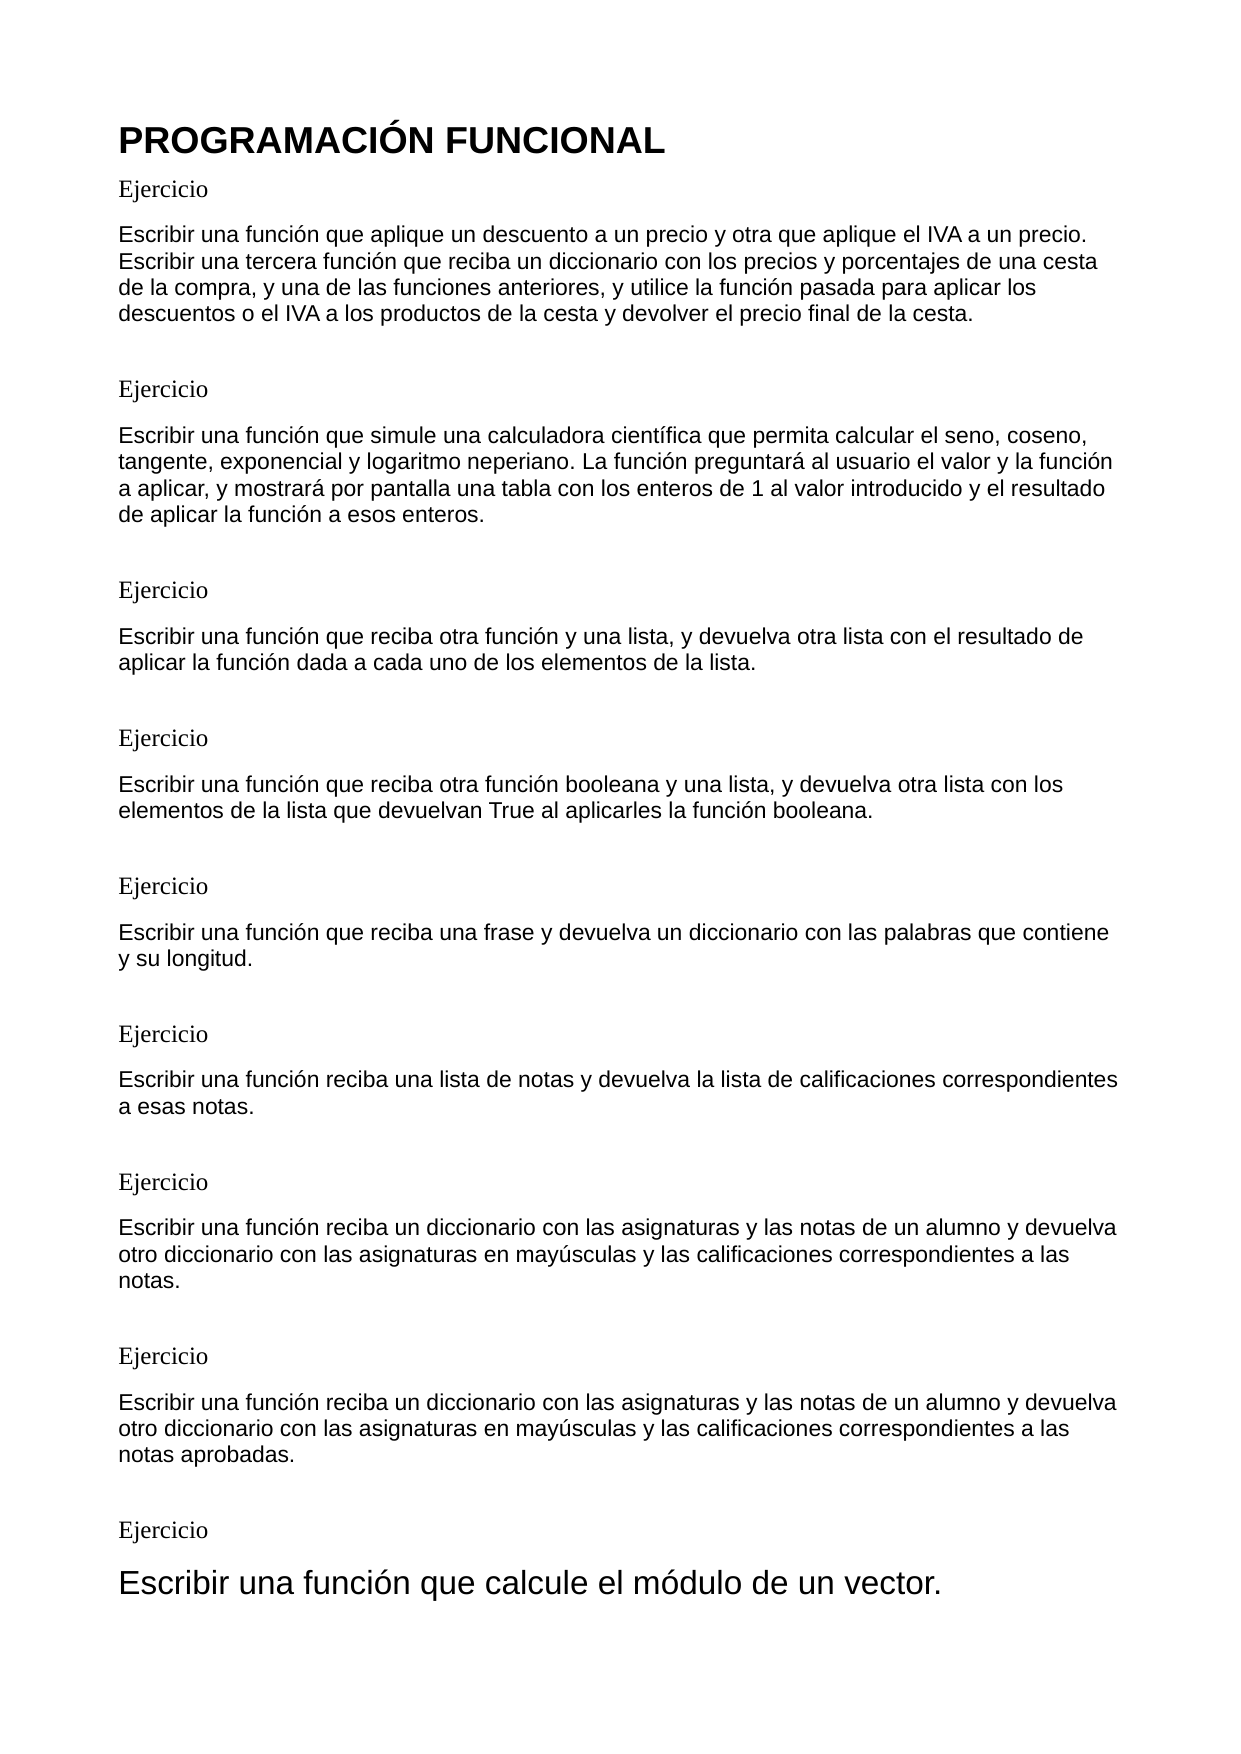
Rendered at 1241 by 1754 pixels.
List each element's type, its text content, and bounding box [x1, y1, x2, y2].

text Ejercicio [118, 1167, 1122, 1195]
text Ejercicio [118, 575, 1122, 604]
text Escribir una función reciba un diccionario con las asignaturas y las notas de un alumno y devuelva otro diccionario con las asignaturas en mayúsculas y las calificaciones correspondientes a las notas. [118, 1214, 1122, 1293]
text Escribir una función reciba un diccionario con las asignaturas y las notas de un alumno y devuelva otro diccionario con las asignaturas en mayúsculas y las calificaciones correspondientes a las notas aprobadas. [118, 1388, 1122, 1468]
text Escribir una función que reciba otra función y una lista, y devuelva otra lista con el resultado de aplicar la función dada a cada uno de los elementos de la lista. [118, 623, 1122, 675]
subtitle PROGRAMACIÓN FUNCIONAL [118, 118, 1122, 161]
text Ejercicio [118, 723, 1122, 752]
text Ejercicio [118, 871, 1122, 899]
text Ejercicio [118, 1515, 1122, 1544]
text Escribir una función reciba una lista de notas y devuelva la lista de calificaciones correspondientes a esas notas. [118, 1066, 1122, 1119]
text Escribir una función que simule una calculadora científica que permita calcular el seno, coseno, tangente, exponencial y logaritmo neperiano. La función preguntará al usuario el valor y la función a aplicar, y mostrará por pantalla una tabla con los enteros de 1 al valor introducido y el resultado de aplicar la función a esos enteros. [118, 422, 1122, 527]
text Ejercicio [118, 174, 1122, 202]
text Ejercicio [118, 1019, 1122, 1047]
text Ejercicio [118, 1341, 1122, 1370]
text Escribir una función que reciba una frase y devuelva un diccionario con las palabras que contiene y su longitud. [118, 918, 1122, 971]
text Escribir una función que calcule el módulo de un vector. [118, 1563, 1122, 1601]
text Ejercicio [118, 374, 1122, 403]
text Escribir una función que reciba otra función booleana y una lista, y devuelva otra lista con los elementos de la lista que devuelvan True al aplicarles la función booleana. [118, 771, 1122, 823]
text Escribir una función que aplique un descuento a un precio y otra que aplique el IVA a un precio. Escribir una tercera función que reciba un diccionario con los precios y porcentajes de una cesta de la compra, y una de las funciones anteriores, y utilice la función pasada para aplicar los descuentos o el IVA a los productos de la cesta y devolver el precio final de la cesta. [118, 221, 1122, 327]
